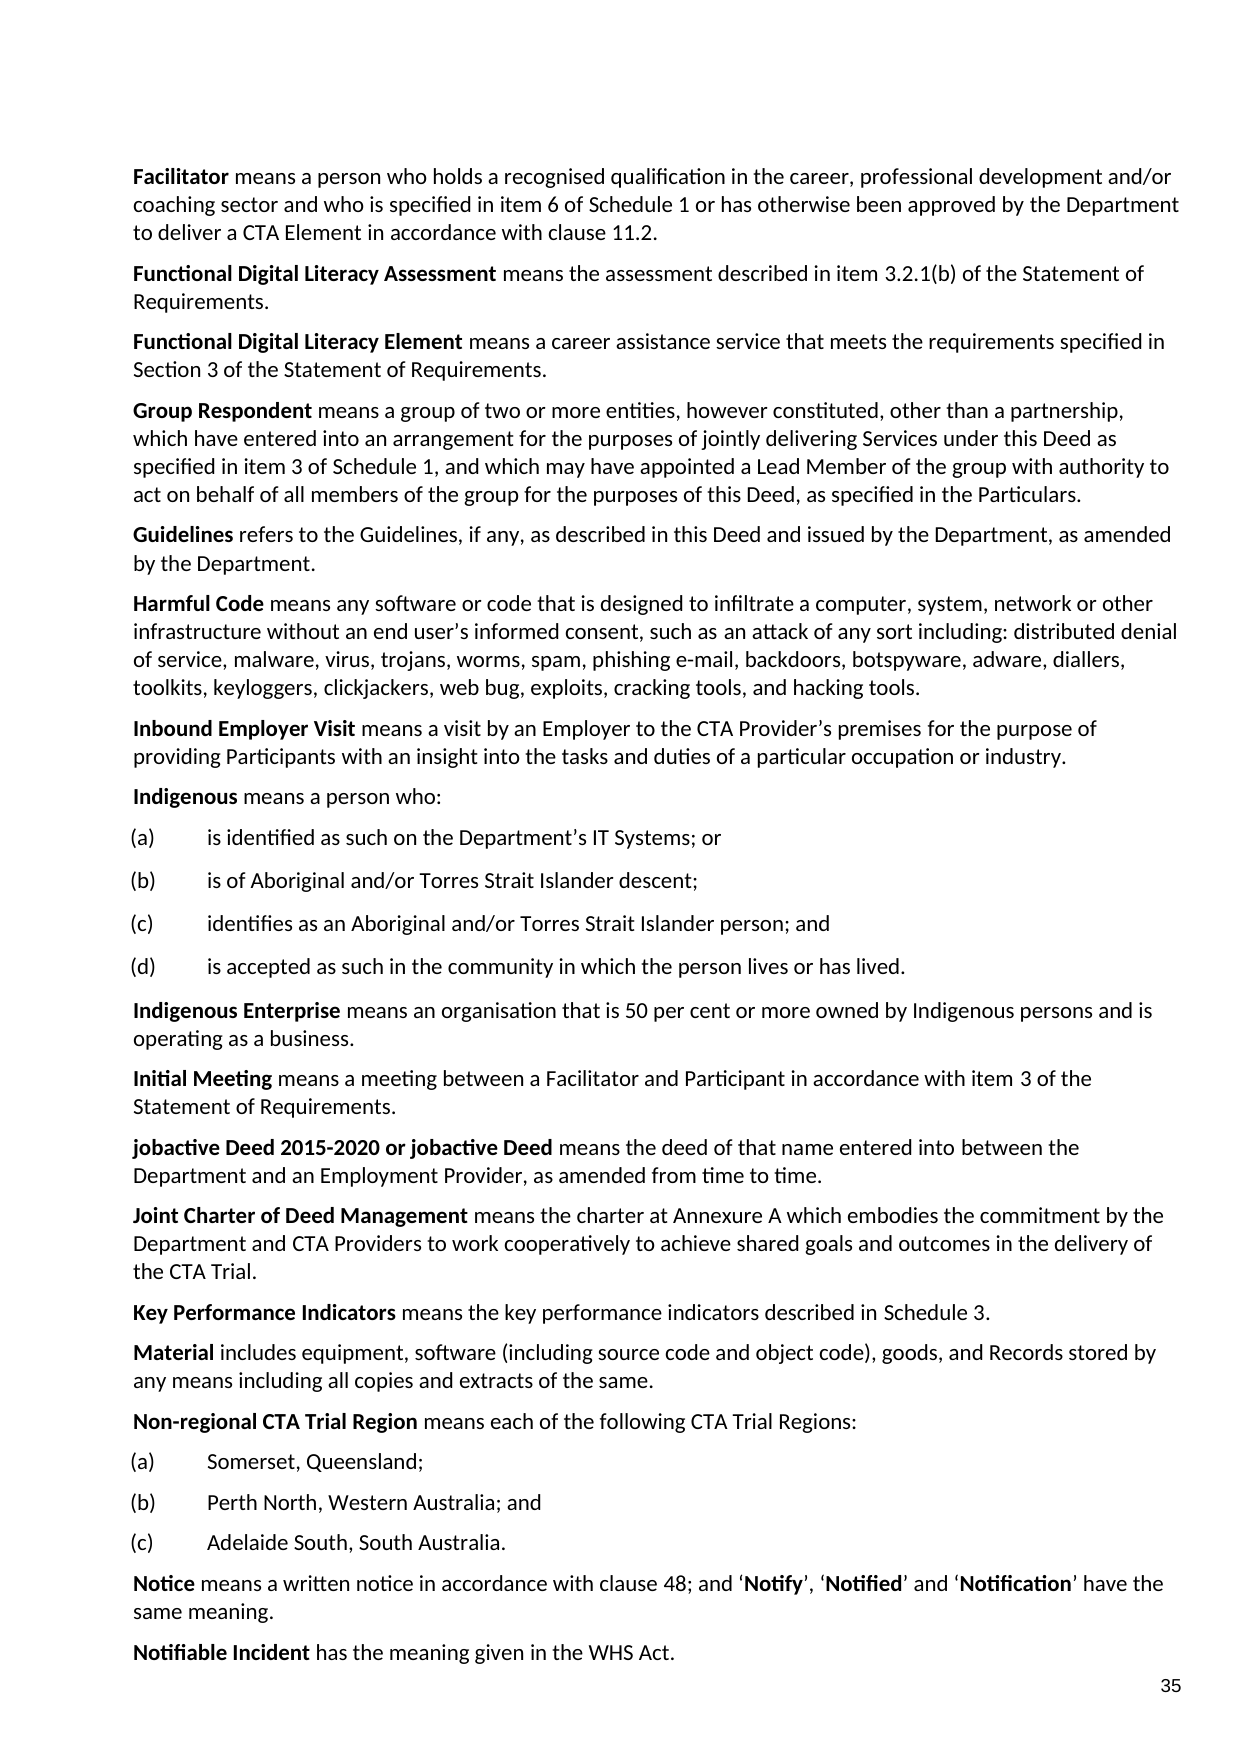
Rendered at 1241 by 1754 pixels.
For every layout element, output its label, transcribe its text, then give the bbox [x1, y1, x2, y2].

text Guidelines refers to the Guidelines, if any, as described in this Deed and issued by the Department, as amended by the Department. [133, 521, 1181, 577]
text Facilitator means a person who holds a recognised qualification in the career, professional development and/or coaching sector and who is specified in item 6 of Schedule 1 or has otherwise been approved by the Department to deliver a CTA Element in accordance with clause 11.2. [133, 162, 1181, 246]
text jobactive Deed 2015-2020 or jobactive Deed means the deed of that name entered into between the Department and an Employment Provider, as amended from time to time. [133, 1133, 1181, 1189]
text Key Performance Indicators means the key performance indicators described in Schedule 3. [133, 1298, 1181, 1326]
list Somerset, Queensland; [130, 1447, 1181, 1476]
text Material includes equipment, software (including source code and object code), goods, and Records stored by any means including all copies and extracts of the same. [133, 1338, 1181, 1394]
text Functional Digital Literacy Element means a career assistance service that meets the requirements specified in Section 3 of the Statement of Requirements. [133, 327, 1181, 383]
text Notifiable Incident has the meaning given in the WHS Act. [133, 1638, 1181, 1666]
text is accepted as such in the community in which the person lives or has lived. [130, 952, 1181, 981]
text Group Respondent means a group of two or more entities, however constituted, other than a partnership, which have entered into an arrangement for the purposes of jointly delivering Services under this Deed as specified in item 3 of Schedule 1, and which may have appointed a Lead Member of the group with authority to act on behalf of all members of the group for the purposes of this Deed, as specified in the Particulars. [133, 396, 1181, 508]
text Non-regional CTA Trial Region means each of the following CTA Trial Regions: [133, 1407, 1181, 1435]
text is of Aboriginal and/or Torres Strait Islander descent; [130, 866, 1181, 894]
text Notice means a written notice in accordance with clause 48; and ‘Notify’, ‘Notified’ and ‘Notification’ have the same meaning. [133, 1569, 1181, 1625]
text Indigenous Enterprise means an organisation that is 50 per cent or more owned by Indigenous persons and is operating as a business. [133, 996, 1181, 1052]
text Harmful Code means any software or code that is designed to infiltrate a computer, system, network or other infrastructure without an end user’s informed consent, such as an attack of any sort including: distributed denial of service, malware, virus, trojans, worms, spam, phishing e-mail, backdoors, botspyware, adware, diallers, toolkits, keyloggers, clickjackers, web bug, exploits, cracking tools, and hacking tools. [133, 589, 1181, 701]
text identifies as an Aboriginal and/or Torres Strait Islander person; and [130, 909, 1181, 937]
text Joint Charter of Deed Management means the charter at Annexure A which embodies the commitment by the Department and CTA Providers to work cooperatively to achieve shared goals and outcomes in the delivery of the CTA Trial. [133, 1201, 1181, 1285]
list is identified as such on the Department’s IT Systems; or [130, 823, 1181, 851]
text Indigenous means a person who: [133, 782, 1181, 810]
text Functional Digital Literacy Assessment means the assessment described in item 3.2(b) of the Statement of Requirements. [133, 259, 1181, 315]
text Initial Meeting means a meeting between a Facilitator and Participant in accordance with item 3 of the Statement of Requirements. [133, 1064, 1181, 1120]
list Adelaide South, South Australia. [130, 1528, 1181, 1557]
text Inbound Employer Visit means a visit by an Employer to the CTA Provider’s premises for the purpose of providing Participants with an insight into the tasks and duties of a particular occupation or industry. [133, 714, 1181, 770]
list Perth North, Western Australia; and [130, 1488, 1181, 1516]
